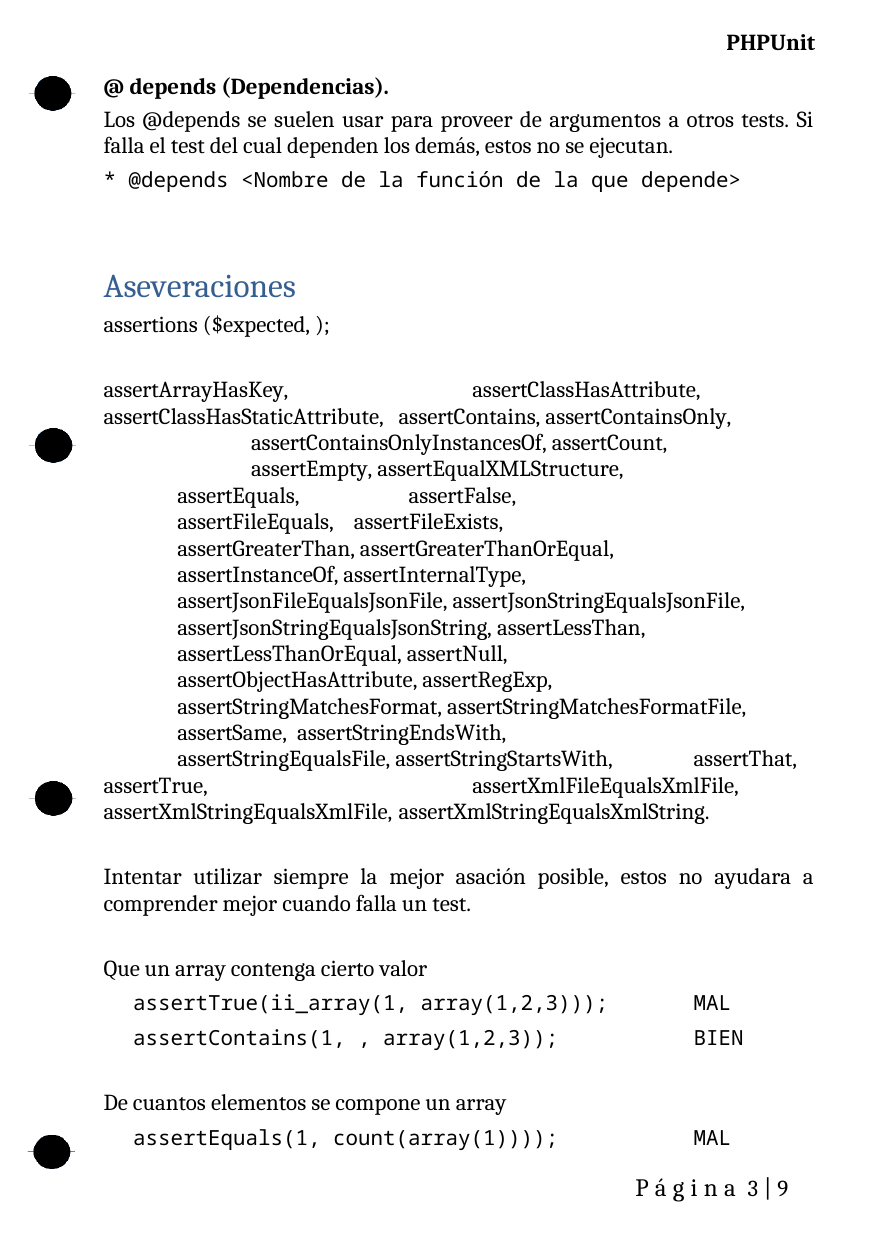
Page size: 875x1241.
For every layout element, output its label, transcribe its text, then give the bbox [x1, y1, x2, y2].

text Los @depends se suelen usar para proveer de argumentos a otros tests. Si falla el test del cual dependen los demás, estos no se ejecutan. [103, 106, 815, 159]
text Intentar utilizar siempre la mejor asación posible, estos no ayudara a comprender mejor cuando falla un test. [103, 864, 815, 917]
text assertEquals(1, count(array(1)))); MAL [133, 1123, 815, 1151]
text assertTrue(ii_array(1, array(1,2,3))); MAL [133, 988, 815, 1017]
subtitle Aseveraciones [103, 267, 815, 306]
text @ depends (Dependencias). [103, 74, 815, 100]
text assertions ($expected, ); [103, 312, 815, 338]
picture [28, 420, 77, 469]
text De cuantos elementos se compone un array [103, 1090, 815, 1117]
picture [28, 68, 76, 117]
text assertArrayHasKey, assertClassHasAttribute, assertClassHasStaticAttribute, assertContains, assertContainsOnly, assertContainsOnlyInstancesOf, assertCount, assertEmpty, assertEqualXMLStructure, assertEquals, assertFalse, assertFileEquals, assertFileExists, assertGreaterThan, assertGreaterThanOrEqual, assertInstanceOf, assertInternalType, assertJsonFileEqualsJsonFile, assertJsonStringEqualsJsonFile, assertJsonStringEqualsJsonString, assertLessThan, assertLessThanOrEqual, assertNull, assertObjectHasAttribute, assertRegExp, assertStringMatchesFormat, assertStringMatchesFormatFile, assertSame, assertStringEndsWith, assertStringEqualsFile, assertStringStartsWith, assertThat, assertTrue, assertXmlFileEqualsXmlFile, assertXmlStringEqualsXmlFile, assertXmlStringEqualsXmlString. [103, 377, 815, 825]
picture [28, 773, 77, 822]
picture [27, 1127, 75, 1175]
text assertContains(1, , array(1,2,3)); BIEN [133, 1023, 815, 1051]
text * @depends <Nombre de la función de la que depende> [103, 165, 815, 194]
text Que un array contenga cierto valor [103, 956, 815, 982]
